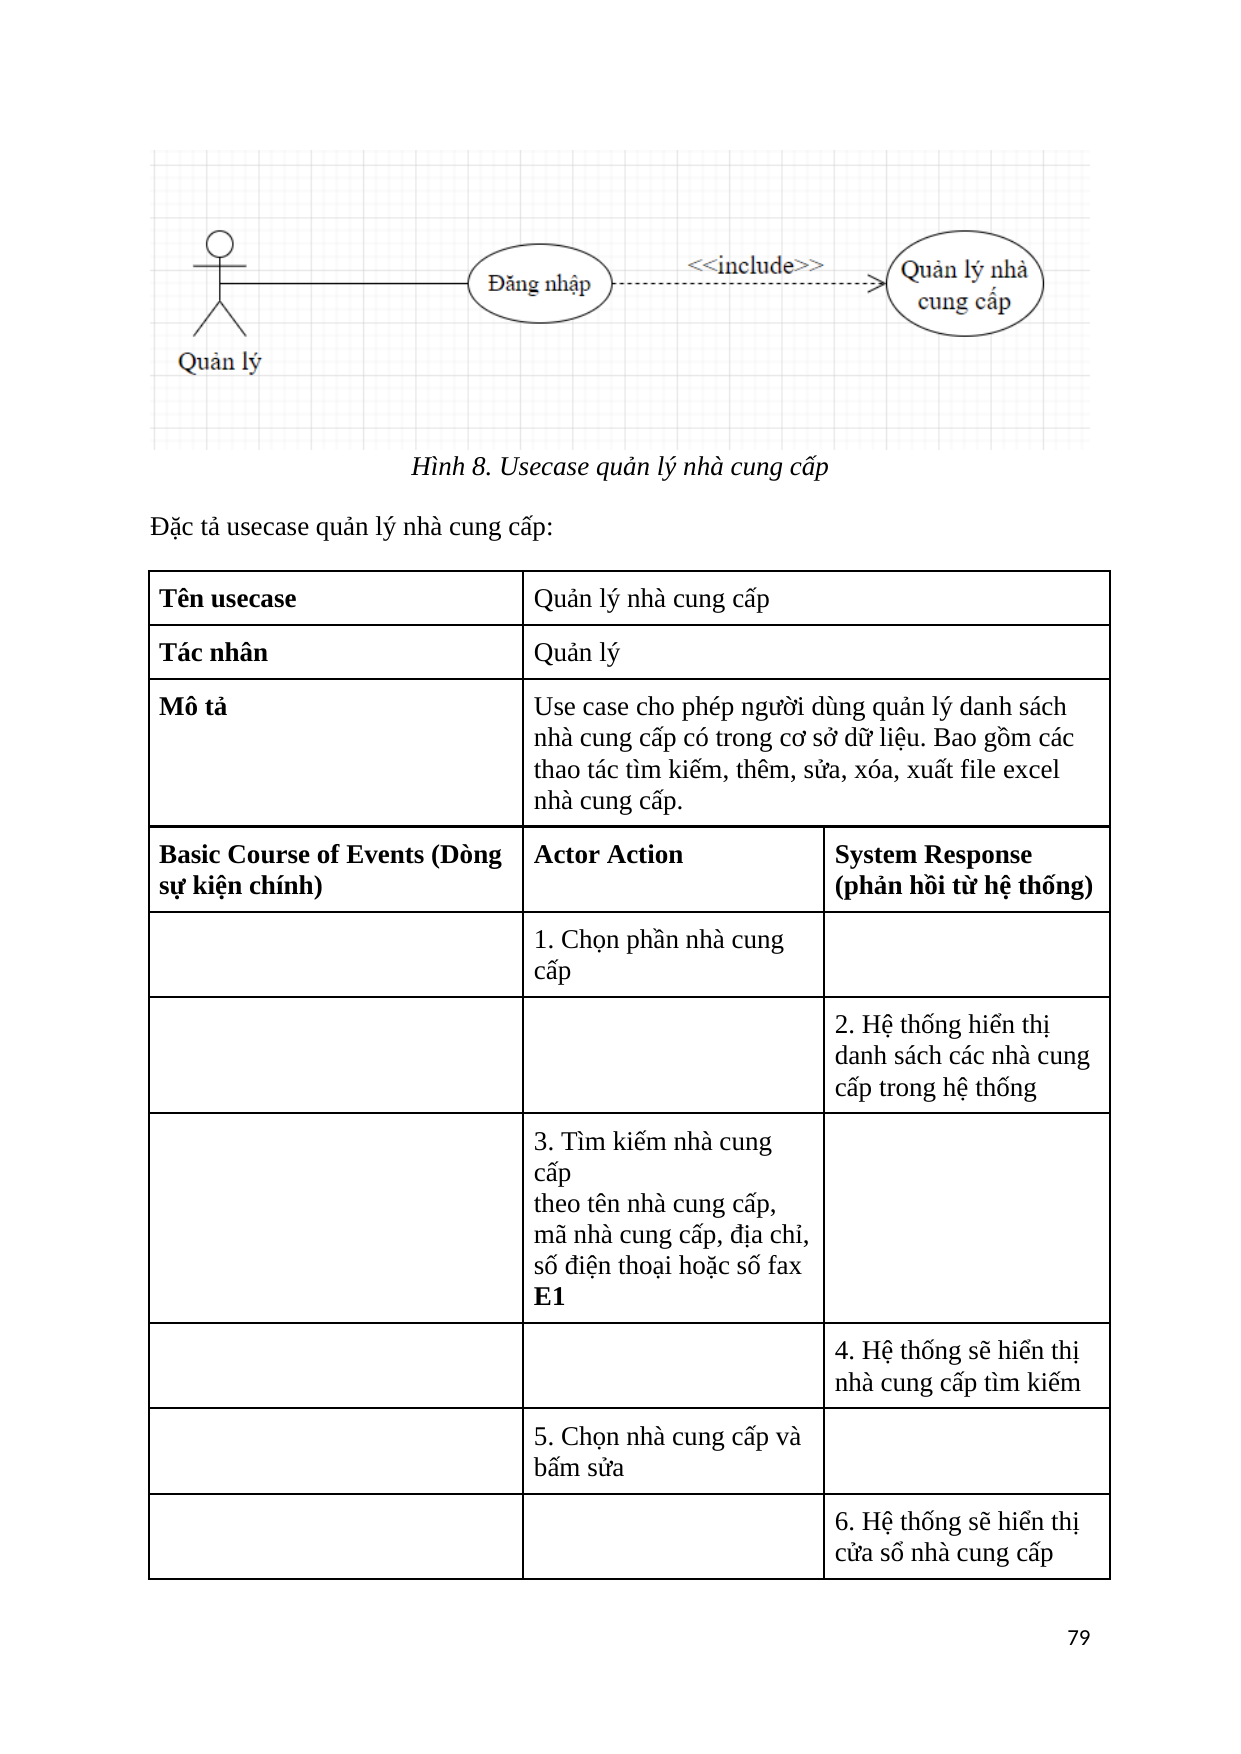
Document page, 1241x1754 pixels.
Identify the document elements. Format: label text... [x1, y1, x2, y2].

text Hình 8. Usecase quản lý nhà cung cấp [150, 450, 1090, 481]
table_cell Quản lý [524, 626, 1109, 678]
table_cell 6. Hệ thống sẽ hiển thị cửa sổ nhà cung cấp [825, 1495, 1109, 1578]
picture [150, 150, 1090, 450]
table_cell [825, 1409, 1109, 1492]
table_cell [524, 998, 823, 1112]
table_cell 1. Chọn phần nhà cung cấp [524, 913, 823, 996]
table_header Tên usecase [150, 572, 522, 624]
table_cell [825, 1114, 1109, 1322]
table_cell Tác nhân [150, 626, 522, 678]
table_cell Mô tả [150, 680, 522, 825]
table_cell [150, 1324, 522, 1407]
table_cell [150, 913, 522, 996]
table_cell Actor Action [524, 828, 823, 911]
table_cell [825, 913, 1109, 996]
table_cell [150, 1114, 522, 1322]
table_cell [150, 1409, 522, 1492]
table_cell 4. Hệ thống sẽ hiển thị nhà cung cấp tìm kiếm [825, 1324, 1109, 1407]
table_cell Basic Course of Events (Dòng sự kiện chính) [150, 828, 522, 911]
table_cell 3. Tìm kiếm nhà cung cấp theo tên nhà cung cấp, mã nhà cung cấp, địa chỉ, số điện thoại hoặc số fax E1 [524, 1114, 823, 1322]
table_cell System Response (phản hồi từ hệ thống) [825, 828, 1109, 911]
table_cell [150, 1495, 522, 1578]
table_cell [524, 1324, 823, 1407]
table_cell [150, 998, 522, 1112]
text Đặc tả usecase quản lý nhà cung cấp: [150, 510, 1090, 541]
table_cell 2. Hệ thống hiển thị danh sách các nhà cung cấp trong hệ thống [825, 998, 1109, 1112]
table_cell [524, 1495, 823, 1578]
table_cell Use case cho phép người dùng quản lý danh sách nhà cung cấp có trong cơ sở dữ liệu. Bao gồm các thao tác tìm kiếm, thêm, sửa, xóa, xuất file excel nhà cung cấp. [524, 680, 1109, 825]
table_cell 5. Chọn nhà cung cấp và bấm sửa [524, 1409, 823, 1492]
table_header Quản lý nhà cung cấp [524, 572, 1109, 624]
